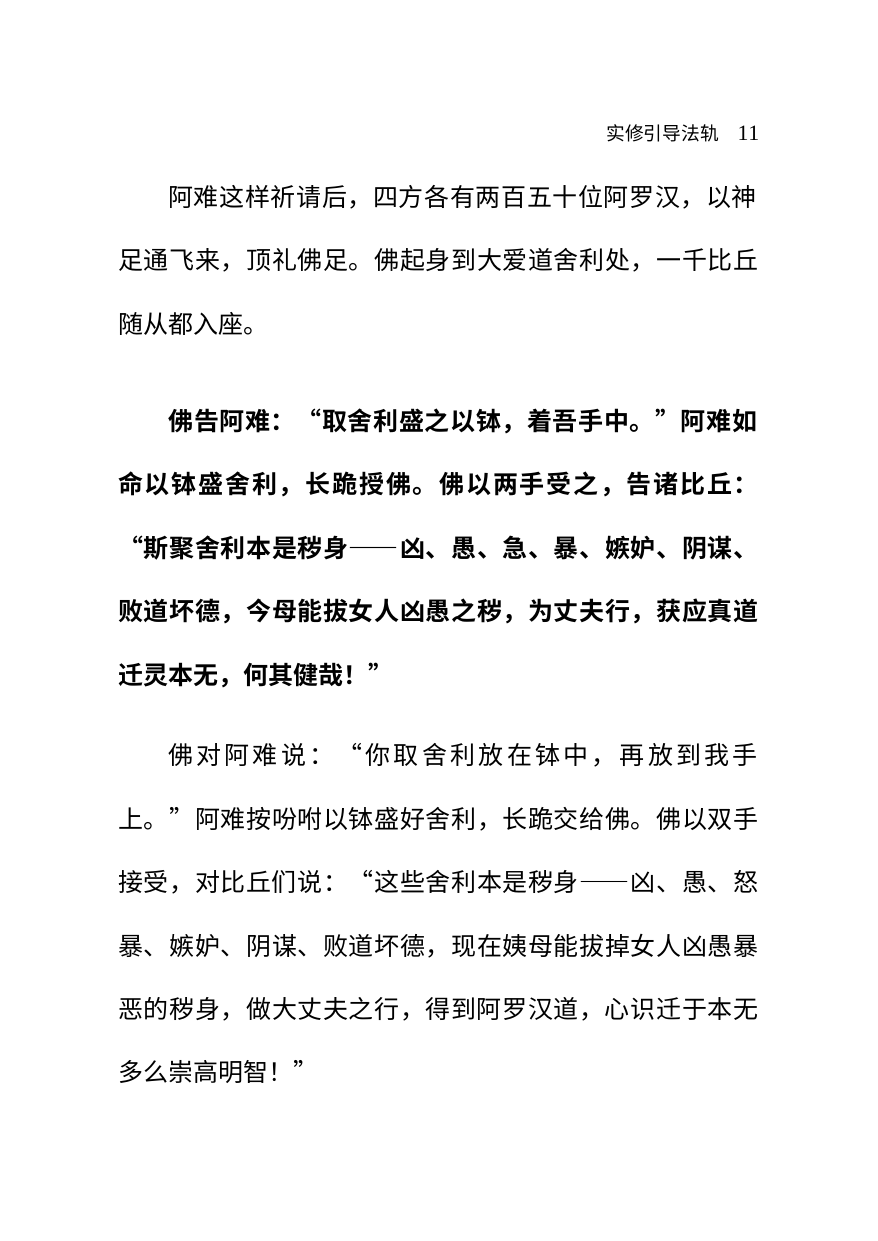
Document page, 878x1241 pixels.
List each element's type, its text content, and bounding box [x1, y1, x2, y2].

text 佛对阿难说：“你取舍利放在钵中，再放到我手上。”阿难按吩咐以钵盛好舍利，长跪交给佛。佛以双手接受，对比丘们说：“这些舍利本是秽身——凶、愚、怒、暴、嫉妒、阴谋、败道坏德，现在姨母能拔掉女人凶愚暴恶的秽身，做大丈夫之行，得到阿罗汉道，心识迁于本无，多么崇高明智！” [118, 736, 759, 1089]
text 佛告阿难：“取舍利盛之以钵，着吾手中。”阿难如命以钵盛舍利，长跪授佛。佛以两手受之，告诸比丘：“斯聚舍利本是秽身——凶、愚、急、暴、嫉妒、阴谋、败道坏德，今母能拔女人凶愚之秽，为丈夫行，获应真道，迁灵本无，何其健哉！” [118, 402, 759, 692]
text 阿难这样祈请后，四方各有两百五十位阿罗汉，以神足通飞来，顶礼佛足。佛起身到大爱道舍利处，一千比丘随从都入座。 [118, 177, 759, 340]
